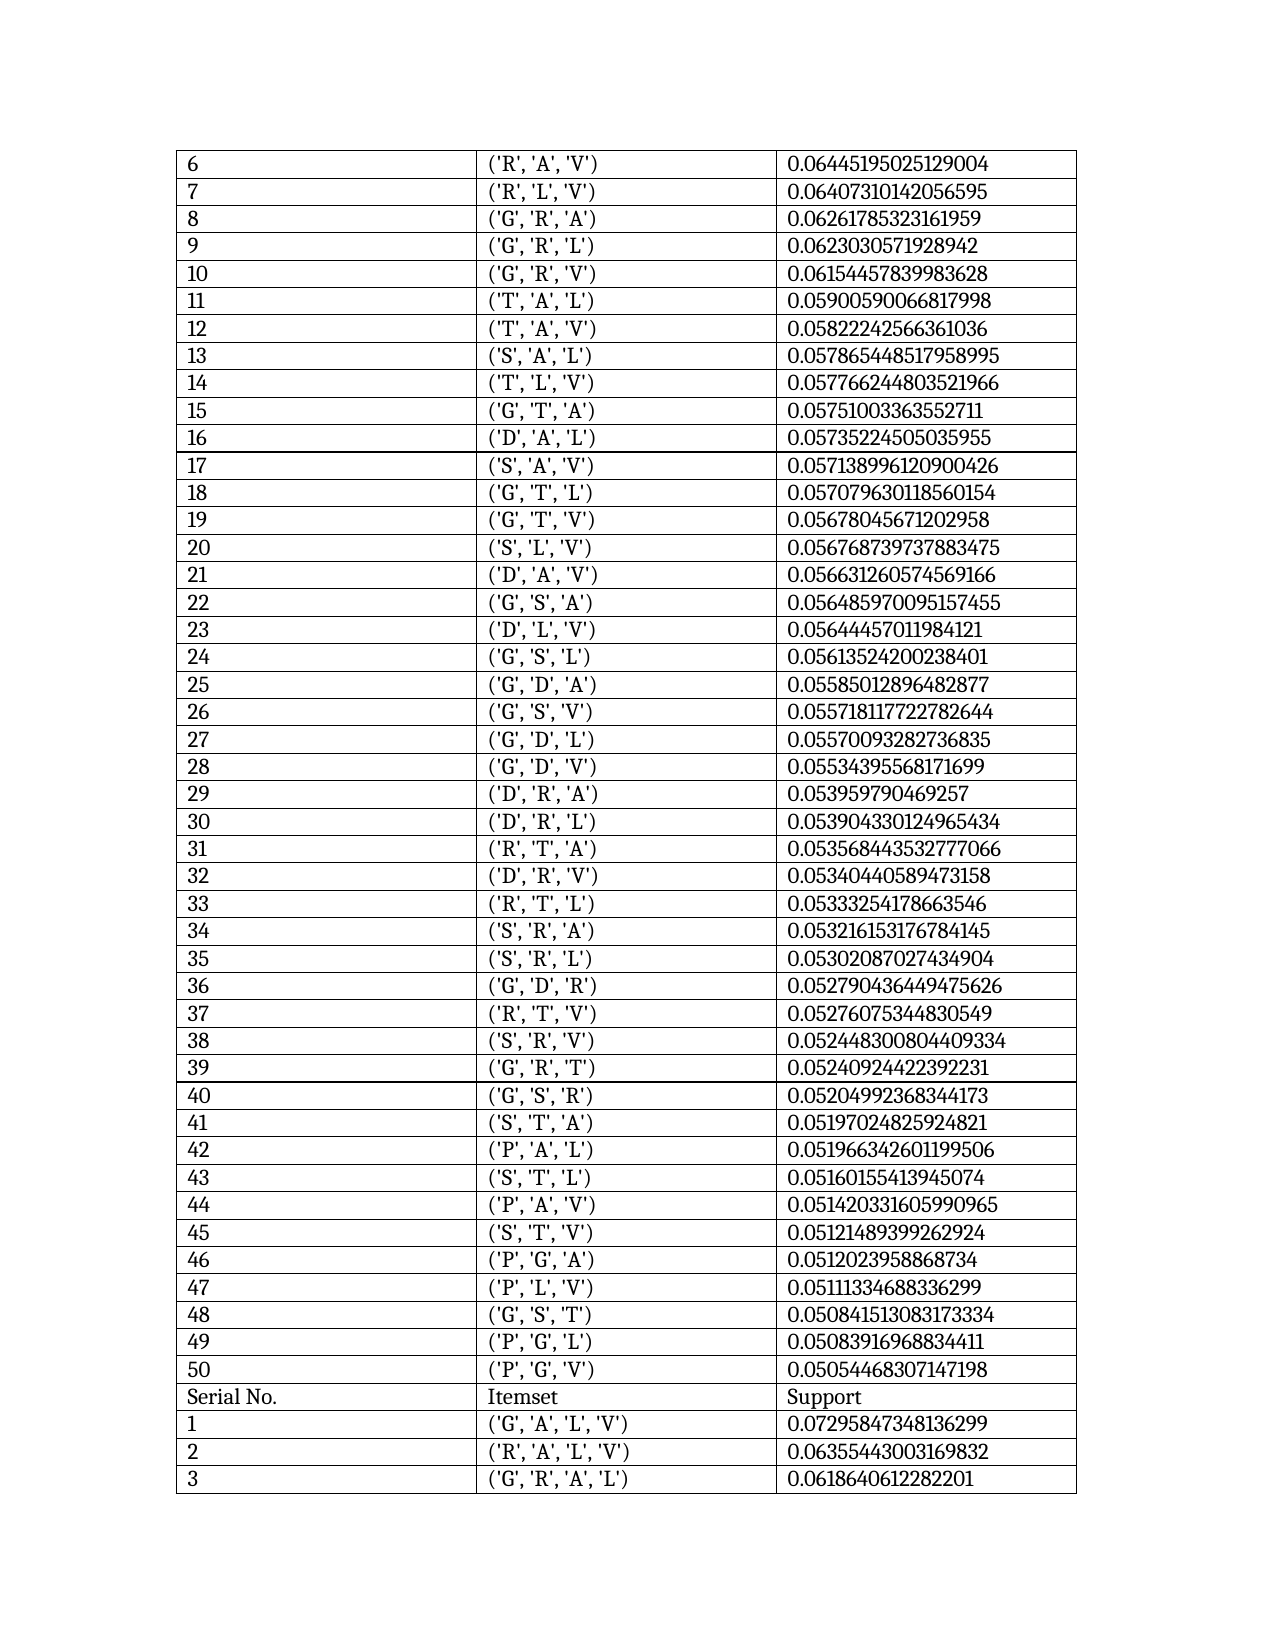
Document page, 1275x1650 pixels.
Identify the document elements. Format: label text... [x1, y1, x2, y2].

table_cell 0.050841513083173334 [777, 1302, 1076, 1328]
table_cell 0.05111334688336299 [777, 1274, 1076, 1301]
table_cell 30 [177, 809, 476, 835]
table_cell 8 [177, 206, 476, 232]
table_cell ('G', 'S', 'A') [477, 589, 776, 616]
table_cell 0.053904330124965434 [777, 809, 1076, 835]
table_cell 6 [177, 151, 476, 177]
table_cell 0.05333254178663546 [777, 891, 1076, 917]
table_cell 50 [177, 1356, 476, 1383]
table_cell 0.056631260574569166 [777, 562, 1076, 588]
table_cell 0.053216153176784145 [777, 918, 1076, 944]
table_cell 49 [177, 1329, 476, 1355]
table_cell 0.05751003363552711 [777, 398, 1076, 424]
table_cell 0.056485970095157455 [777, 589, 1076, 616]
table_cell 26 [177, 699, 476, 725]
table_cell ('S', 'T', 'L') [477, 1165, 776, 1191]
table_cell 0.052790436449475626 [777, 973, 1076, 999]
table_cell 0.052448300804409334 [777, 1028, 1076, 1054]
table_cell ('G', 'T', 'L') [477, 480, 776, 506]
table_cell 0.055718117722782644 [777, 699, 1076, 725]
table_cell 0.053568443532777066 [777, 836, 1076, 862]
table_cell 28 [177, 754, 476, 780]
table_cell ('G', 'S', 'T') [477, 1302, 776, 1328]
table_cell 0.05534395568171699 [777, 754, 1076, 780]
table_cell 45 [177, 1220, 476, 1246]
table_cell 0.05302087027434904 [777, 946, 1076, 972]
table_cell ('R', 'T', 'V') [477, 1000, 776, 1027]
table_cell 0.05570093282736835 [777, 726, 1076, 753]
table_cell ('G', 'D', 'R') [477, 973, 776, 999]
table_cell 33 [177, 891, 476, 917]
table_cell 27 [177, 726, 476, 753]
table_cell 0.05678045671202958 [777, 507, 1076, 533]
table_cell 0.07295847348136299 [777, 1411, 1076, 1438]
table_cell 0.06261785323161959 [777, 206, 1076, 232]
table_cell ('G', 'R', 'A') [477, 206, 776, 232]
table_cell ('T', 'A', 'V') [477, 315, 776, 342]
table_cell ('G', 'S', 'L') [477, 644, 776, 671]
table_header Support [777, 1384, 1076, 1410]
table_cell 0.05276075344830549 [777, 1000, 1076, 1027]
table_cell ('T', 'A', 'L') [477, 288, 776, 314]
table_cell ('P', 'L', 'V') [477, 1274, 776, 1301]
table_cell 0.05900590066817998 [777, 288, 1076, 314]
table_cell 0.06445195025129004 [777, 151, 1076, 177]
table_cell ('R', 'T', 'L') [477, 891, 776, 917]
table_cell ('R', 'T', 'A') [477, 836, 776, 862]
table_cell 32 [177, 863, 476, 890]
table_cell 0.053959790469257 [777, 781, 1076, 807]
table_cell ('G', 'D', 'A') [477, 672, 776, 698]
table_cell 0.05204992368344173 [777, 1083, 1076, 1109]
table_cell ('R', 'A', 'L', 'V') [477, 1439, 776, 1465]
table_cell 13 [177, 343, 476, 369]
table_header Serial No. [177, 1384, 476, 1410]
table_cell 36 [177, 973, 476, 999]
table_cell 29 [177, 781, 476, 807]
table_cell 19 [177, 507, 476, 533]
table_header Itemset [477, 1384, 776, 1410]
table_cell 23 [177, 617, 476, 643]
table_cell ('G', 'S', 'R') [477, 1083, 776, 1109]
table_cell ('P', 'A', 'L') [477, 1137, 776, 1164]
table_cell 46 [177, 1247, 476, 1273]
table_cell 0.05054468307147198 [777, 1356, 1076, 1383]
table_cell 21 [177, 562, 476, 588]
table_cell ('G', 'S', 'V') [477, 699, 776, 725]
table_cell ('D', 'L', 'V') [477, 617, 776, 643]
table_cell 0.05340440589473158 [777, 863, 1076, 890]
table_cell 11 [177, 288, 476, 314]
table_cell 31 [177, 836, 476, 862]
table_cell 17 [177, 453, 476, 479]
table_cell ('G', 'D', 'V') [477, 754, 776, 780]
table_cell ('G', 'D', 'L') [477, 726, 776, 753]
table_cell ('P', 'G', 'L') [477, 1329, 776, 1355]
table_cell 0.05735224505035955 [777, 425, 1076, 451]
table_cell 0.05240924422392231 [777, 1055, 1076, 1081]
table_cell 0.057865448517958995 [777, 343, 1076, 369]
table_cell 0.057079630118560154 [777, 480, 1076, 506]
table_cell 24 [177, 644, 476, 671]
table_cell 9 [177, 233, 476, 259]
table_cell 42 [177, 1137, 476, 1164]
table_cell ('D', 'R', 'L') [477, 809, 776, 835]
table_cell 0.05160155413945074 [777, 1165, 1076, 1191]
table_cell 0.05613524200238401 [777, 644, 1076, 671]
table_cell 18 [177, 480, 476, 506]
table_cell ('G', 'R', 'V') [477, 261, 776, 287]
table_cell 43 [177, 1165, 476, 1191]
table_cell ('P', 'A', 'V') [477, 1192, 776, 1218]
table_cell ('G', 'T', 'V') [477, 507, 776, 533]
table_cell 0.051420331605990965 [777, 1192, 1076, 1218]
table_cell 37 [177, 1000, 476, 1027]
table_cell 0.06154457839983628 [777, 261, 1076, 287]
table_cell ('G', 'R', 'A', 'L') [477, 1466, 776, 1492]
table_cell 0.057138996120900426 [777, 453, 1076, 479]
table_cell 0.05644457011984121 [777, 617, 1076, 643]
table_cell 1 [177, 1411, 476, 1438]
table_cell ('G', 'R', 'L') [477, 233, 776, 259]
table_cell ('D', 'A', 'V') [477, 562, 776, 588]
table_cell 12 [177, 315, 476, 342]
table_cell 0.0623030571928942 [777, 233, 1076, 259]
table_cell 22 [177, 589, 476, 616]
table_cell 14 [177, 370, 476, 397]
table_cell 2 [177, 1439, 476, 1465]
table_cell 39 [177, 1055, 476, 1081]
table_cell 15 [177, 398, 476, 424]
table_cell 3 [177, 1466, 476, 1492]
table_cell 0.05585012896482877 [777, 672, 1076, 698]
table_cell 0.05197024825924821 [777, 1110, 1076, 1136]
table_cell ('S', 'R', 'L') [477, 946, 776, 972]
table_cell 48 [177, 1302, 476, 1328]
table_cell ('P', 'G', 'A') [477, 1247, 776, 1273]
table_cell 47 [177, 1274, 476, 1301]
table_cell ('D', 'R', 'A') [477, 781, 776, 807]
table_cell 40 [177, 1083, 476, 1109]
table_cell ('S', 'R', 'A') [477, 918, 776, 944]
table_cell ('S', 'T', 'V') [477, 1220, 776, 1246]
table_cell ('S', 'T', 'A') [477, 1110, 776, 1136]
table_cell ('G', 'R', 'T') [477, 1055, 776, 1081]
table_cell ('R', 'L', 'V') [477, 179, 776, 205]
table_cell ('S', 'R', 'V') [477, 1028, 776, 1054]
table_cell 0.06407310142056595 [777, 179, 1076, 205]
table_cell 20 [177, 535, 476, 561]
table_cell 10 [177, 261, 476, 287]
table_cell ('T', 'L', 'V') [477, 370, 776, 397]
table_cell ('S', 'A', 'L') [477, 343, 776, 369]
table_cell 7 [177, 179, 476, 205]
table_cell 0.05083916968834411 [777, 1329, 1076, 1355]
table_cell 0.0512023958868734 [777, 1247, 1076, 1273]
table_cell 0.056768739737883475 [777, 535, 1076, 561]
table_cell ('S', 'L', 'V') [477, 535, 776, 561]
table_cell 0.05822242566361036 [777, 315, 1076, 342]
table_cell 35 [177, 946, 476, 972]
table_cell 34 [177, 918, 476, 944]
table_cell ('R', 'A', 'V') [477, 151, 776, 177]
table_cell ('G', 'A', 'L', 'V') [477, 1411, 776, 1438]
table_cell ('D', 'R', 'V') [477, 863, 776, 890]
table_cell 0.06355443003169832 [777, 1439, 1076, 1465]
table_cell 0.051966342601199506 [777, 1137, 1076, 1164]
table_cell 41 [177, 1110, 476, 1136]
table_cell ('G', 'T', 'A') [477, 398, 776, 424]
table_cell ('D', 'A', 'L') [477, 425, 776, 451]
table_cell 0.0618640612282201 [777, 1466, 1076, 1492]
table_cell 38 [177, 1028, 476, 1054]
table_cell 16 [177, 425, 476, 451]
table_cell 0.057766244803521966 [777, 370, 1076, 397]
table_cell 0.05121489399262924 [777, 1220, 1076, 1246]
table_cell ('P', 'G', 'V') [477, 1356, 776, 1383]
table_cell 44 [177, 1192, 476, 1218]
table_cell ('S', 'A', 'V') [477, 453, 776, 479]
table_cell 25 [177, 672, 476, 698]
